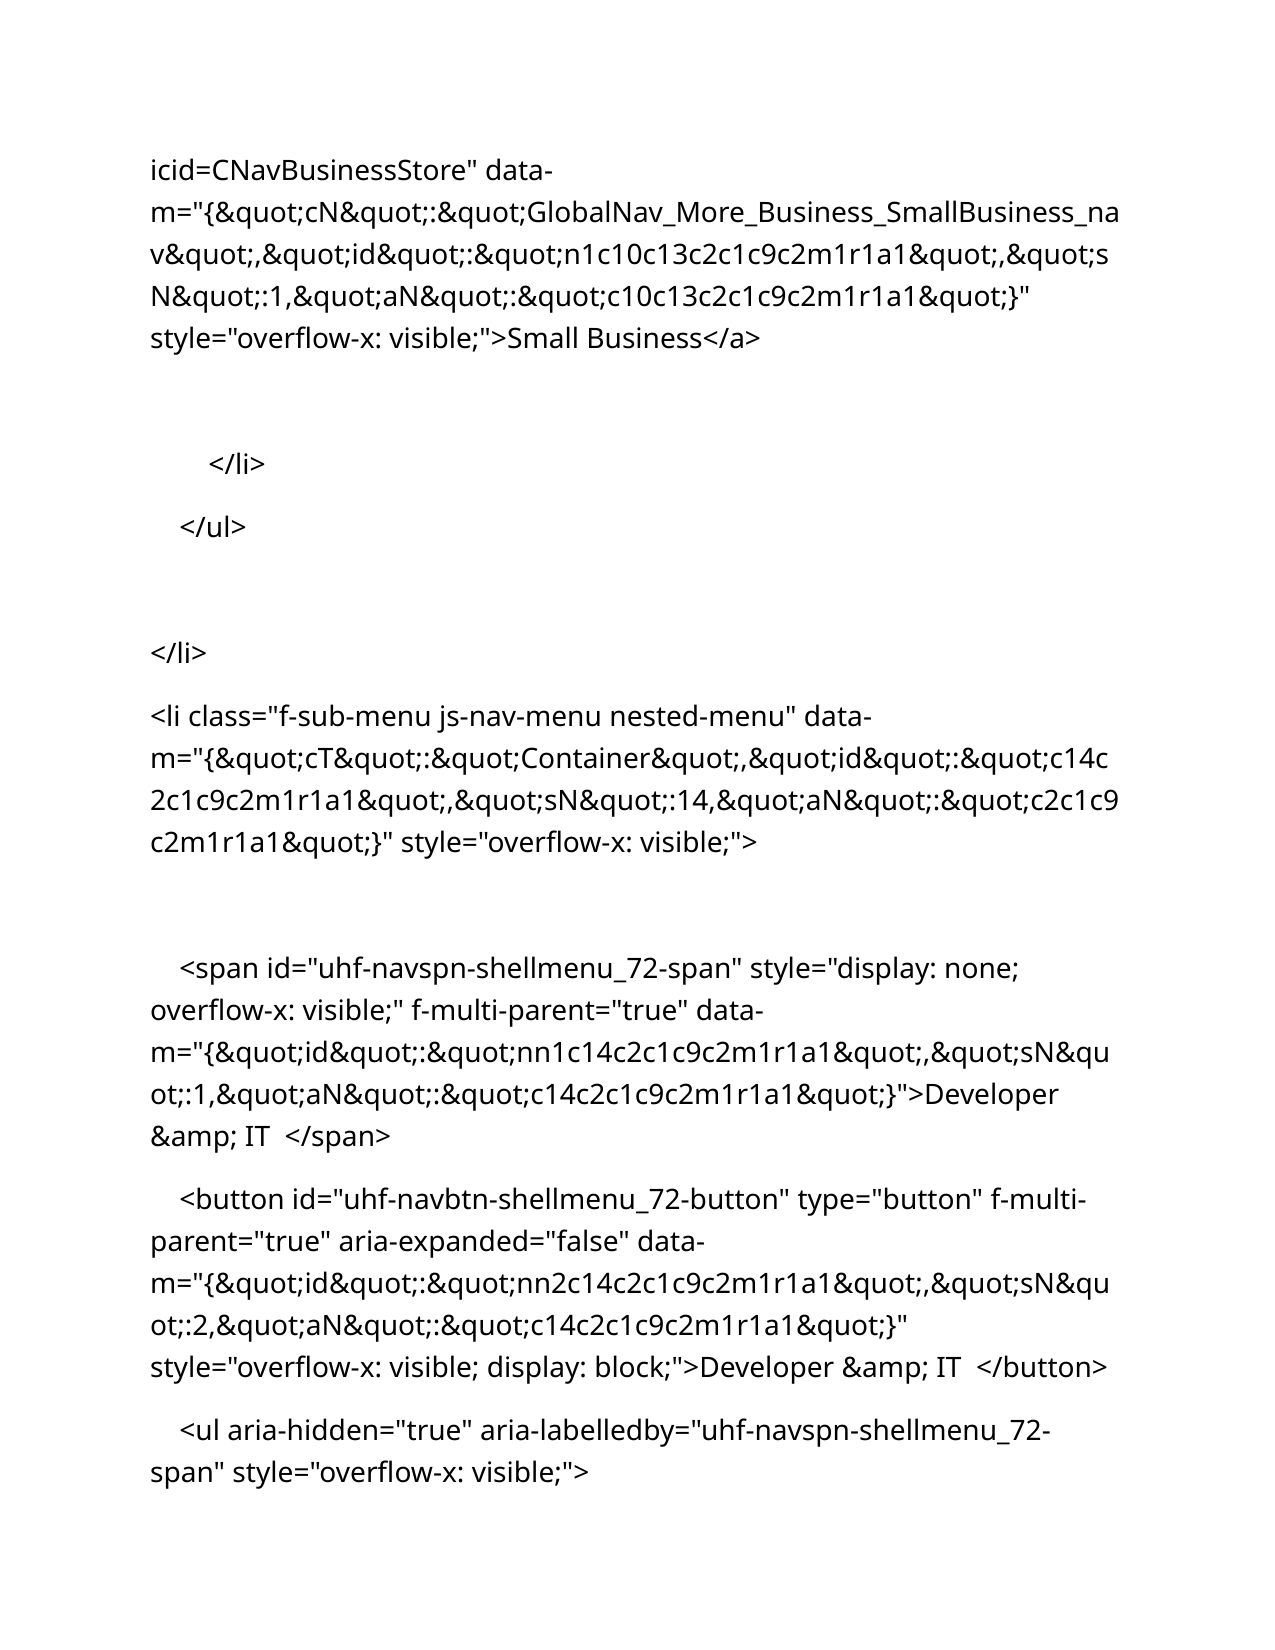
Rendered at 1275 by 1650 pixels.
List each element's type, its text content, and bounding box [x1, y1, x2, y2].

text <li class="f-sub-menu js-nav-menu nested-menu" data-m="{&quot;cT&quot;:&quot;Container&quot;,&quot;id&quot;:&quot;c14c2c1c9c2m1r1a1&quot;,&quot;sN&quot;:14,&quot;aN&quot;:&quot;c2c1c9c2m1r1a1&quot;}" style="overflow-x: visible;"> [150, 696, 1125, 860]
text </li> [150, 444, 1125, 482]
text <span id="uhf-navspn-shellmenu_72-span" style="display: none; overflow-x: visible;" f-multi-parent="true" data-m="{&quot;id&quot;:&quot;nn1c14c2c1c9c2m1r1a1&quot;,&quot;sN&quot;:1,&quot;aN&quot;:&quot;c14c2c1c9c2m1r1a1&quot;}">Developer &amp; IT </span> [150, 948, 1125, 1154]
text <button id="uhf-navbtn-shellmenu_72-button" type="button" f-multi-parent="true" aria-expanded="false" data-m="{&quot;id&quot;:&quot;nn2c14c2c1c9c2m1r1a1&quot;,&quot;sN&quot;:2,&quot;aN&quot;:&quot;c14c2c1c9c2m1r1a1&quot;}" style="overflow-x: visible; display: block;">Developer &amp; IT </button> [150, 1179, 1125, 1386]
text </li> [150, 633, 1125, 671]
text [150, 150, 1125, 357]
text </ul> [150, 507, 1125, 545]
text <ul aria-hidden="true" aria-labelledby="uhf-navspn-shellmenu_72-span" style="overflow-x: visible;"> [150, 1410, 1125, 1491]
